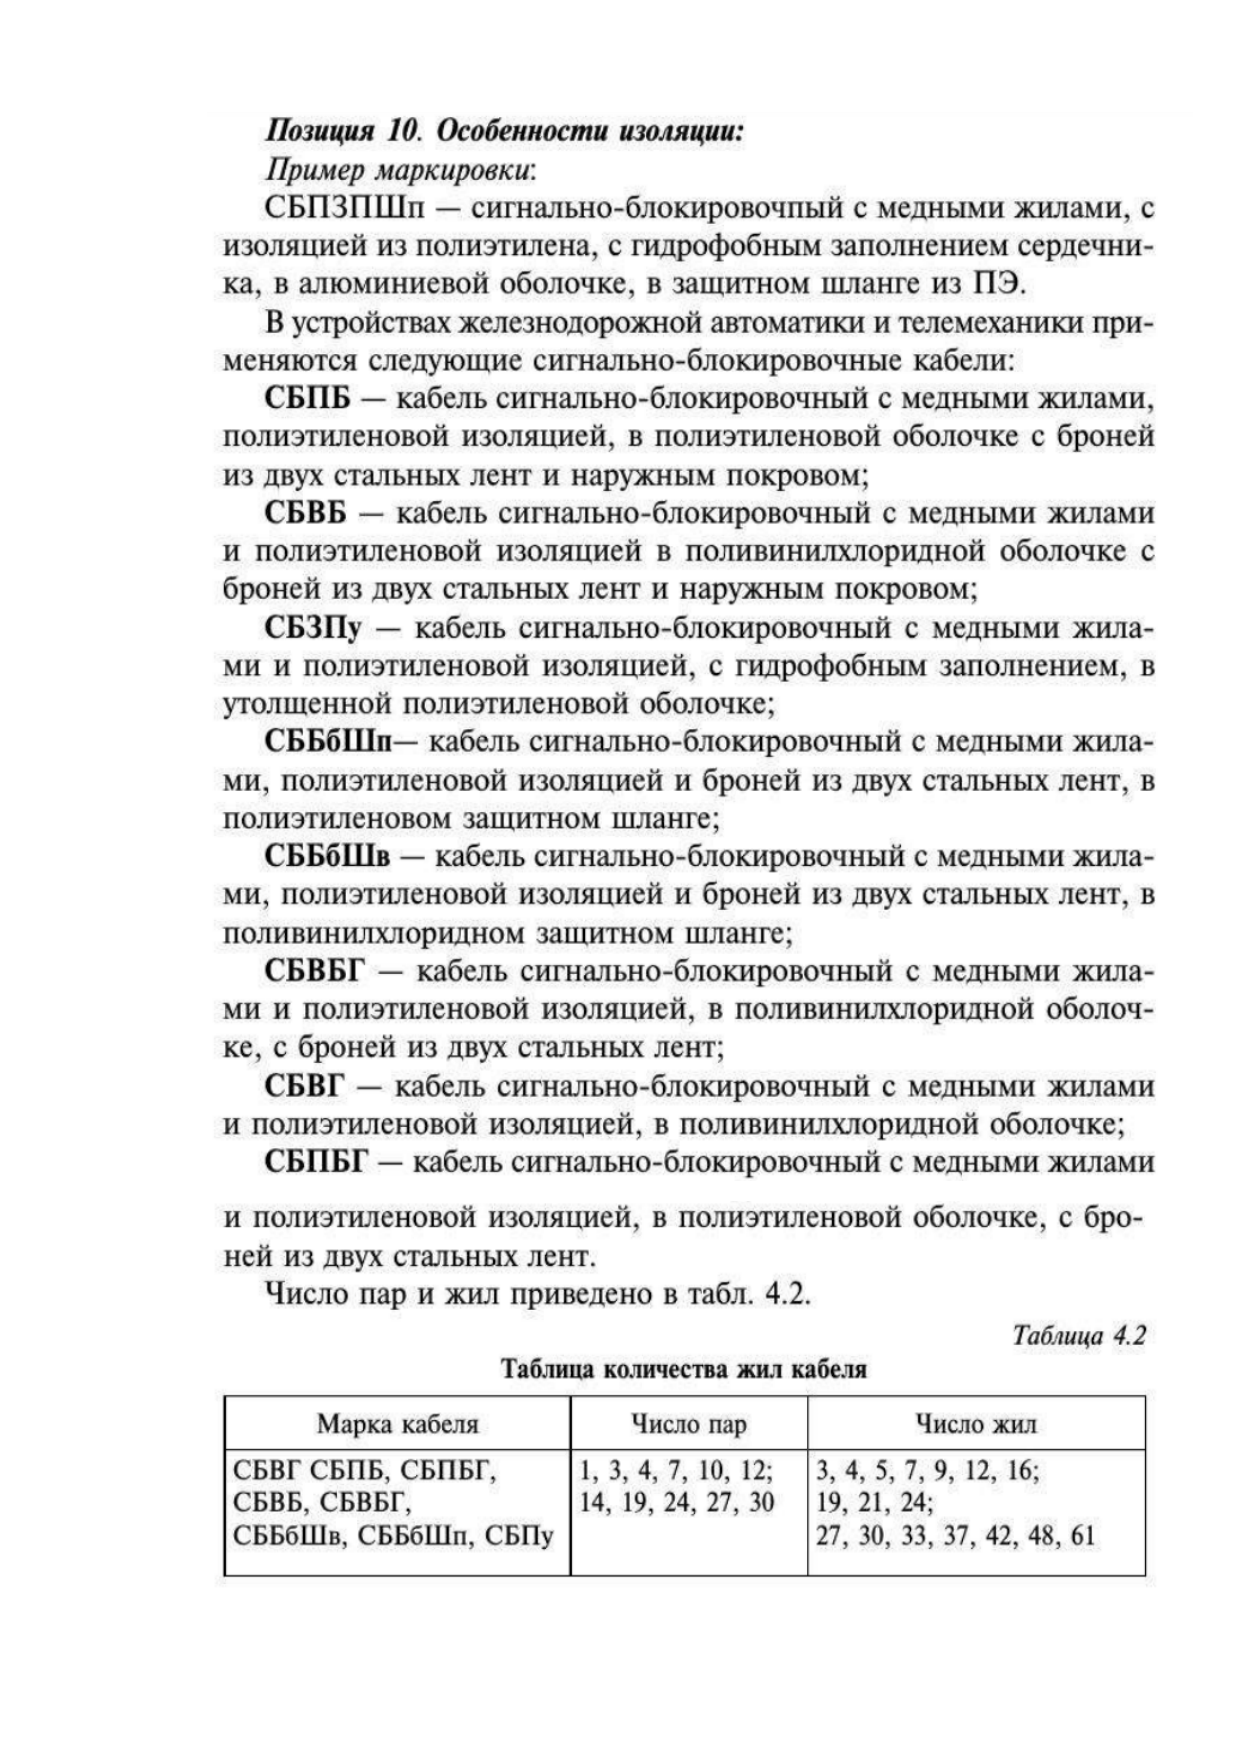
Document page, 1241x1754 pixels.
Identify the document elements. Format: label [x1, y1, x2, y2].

picture [206, 1201, 1184, 1598]
picture [206, 112, 1193, 1181]
